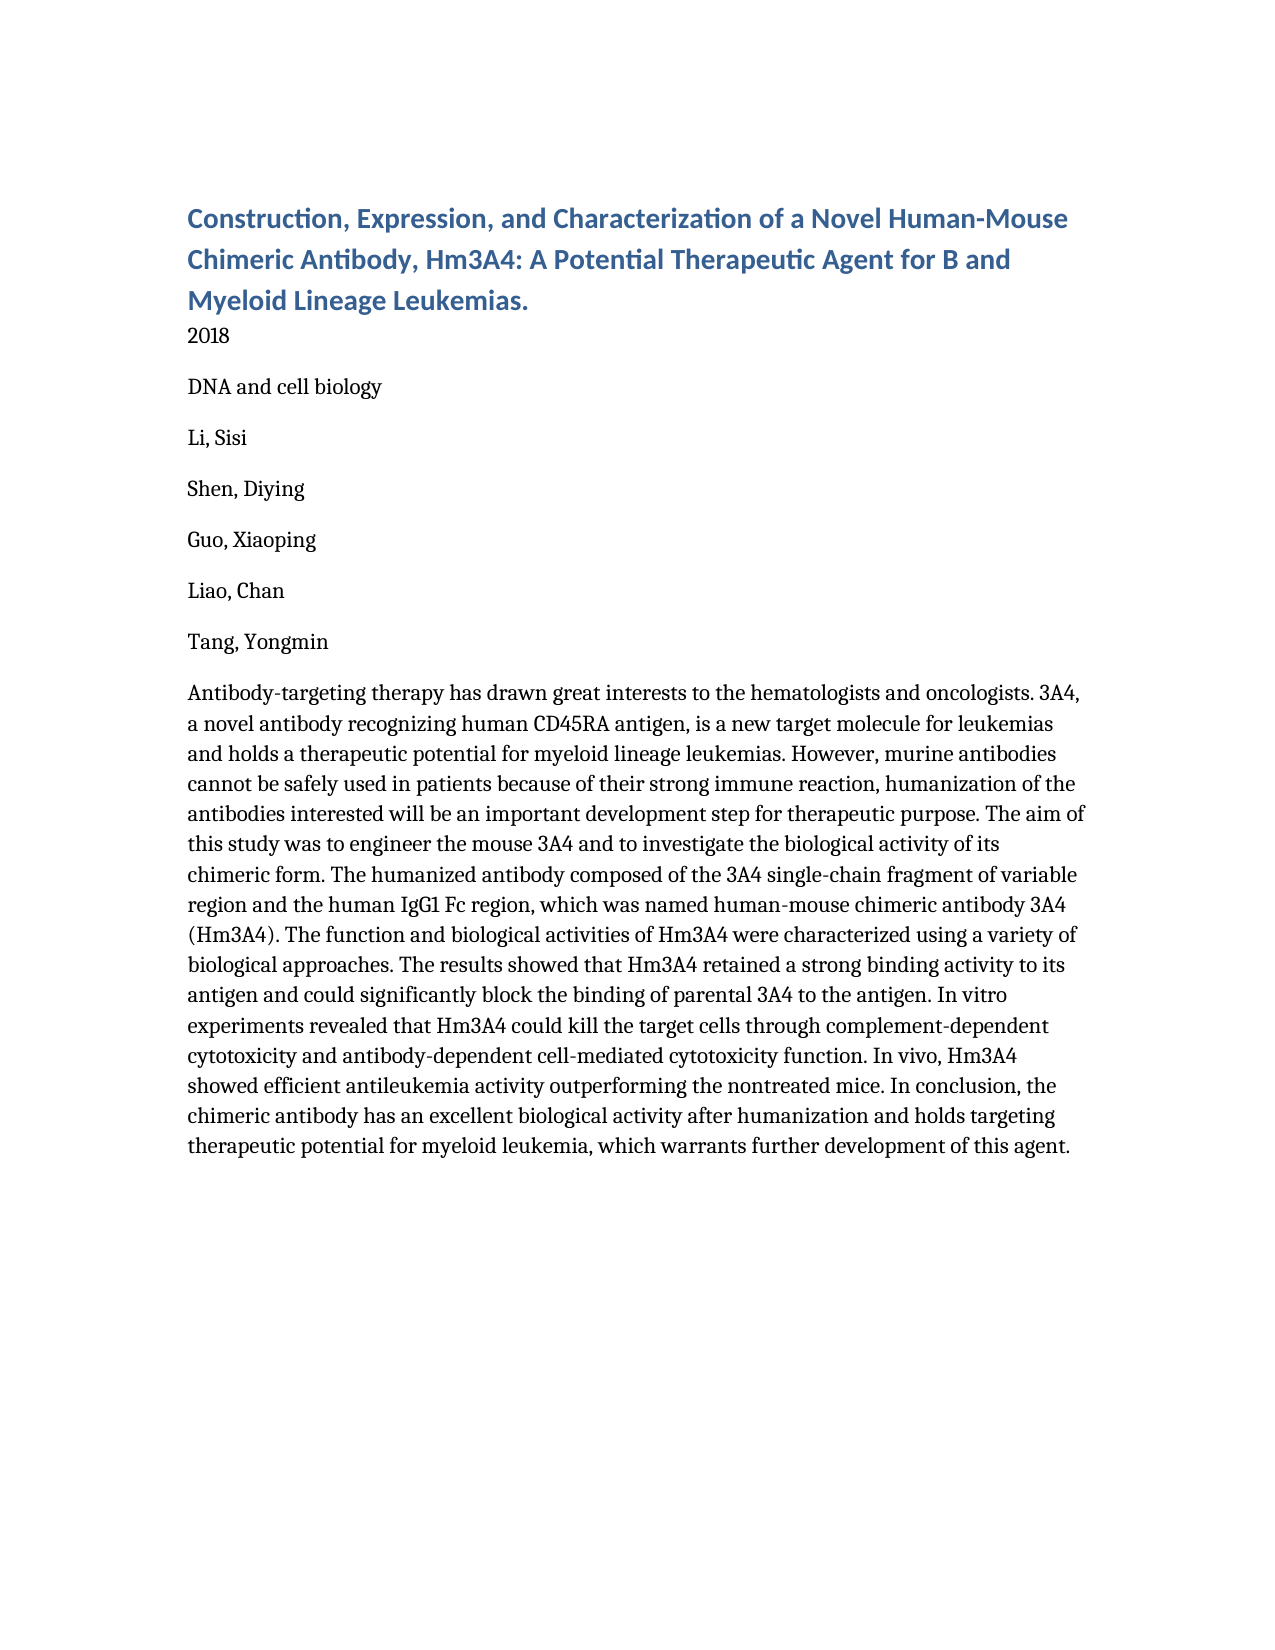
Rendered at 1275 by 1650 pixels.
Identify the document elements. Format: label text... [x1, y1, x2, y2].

text 2018 [187, 323, 1087, 349]
text DNA and cell biology [187, 374, 1087, 400]
text Antibody-targeting therapy has drawn great interests to the hematologists and oncologists. 3A4, a novel antibody recognizing human CD45RA antigen, is a new target molecule for leukemias and holds a therapeutic potential for myeloid lineage leukemias. However, murine antibodies cannot be safely used in patients because of their strong immune reaction, humanization of the antibodies interested will be an important development step for therapeutic purpose. The aim of this study was to engineer the mouse 3A4 and to investigate the biological activity of its chimeric form. The humanized antibody composed of the 3A4 single-chain fragment of variable region and the human IgG1 Fc region, which was named human-mouse chimeric antibody 3A4 (Hm3A4). The function and biological activities of Hm3A4 were characterized using a variety of biological approaches. The results showed that Hm3A4 retained a strong binding activity to its antigen and could significantly block the binding of parental 3A4 to the antigen. In vitro experiments revealed that Hm3A4 could kill the target cells through complement-dependent cytotoxicity and antibody-dependent cell-mediated cytotoxicity function. In vivo, Hm3A4 showed efficient antileukemia activity outperforming the nontreated mice. In conclusion, the chimeric antibody has an excellent biological activity after humanization and holds targeting therapeutic potential for myeloid leukemia, which warrants further development of this agent. [187, 680, 1087, 1159]
text Liao, Chan [187, 578, 1087, 604]
text Li, Sisi [187, 425, 1087, 451]
subtitle Construction, Expression, and Characterization of a Novel Human-Mouse Chimeric Antibody, Hm3A4: A Potential Therapeutic Agent for B and Myeloid Lineage Leukemias. [187, 200, 1087, 317]
text Guo, Xiaoping [187, 527, 1087, 553]
text Shen, Diying [187, 476, 1087, 502]
text Tang, Yongmin [187, 629, 1087, 655]
